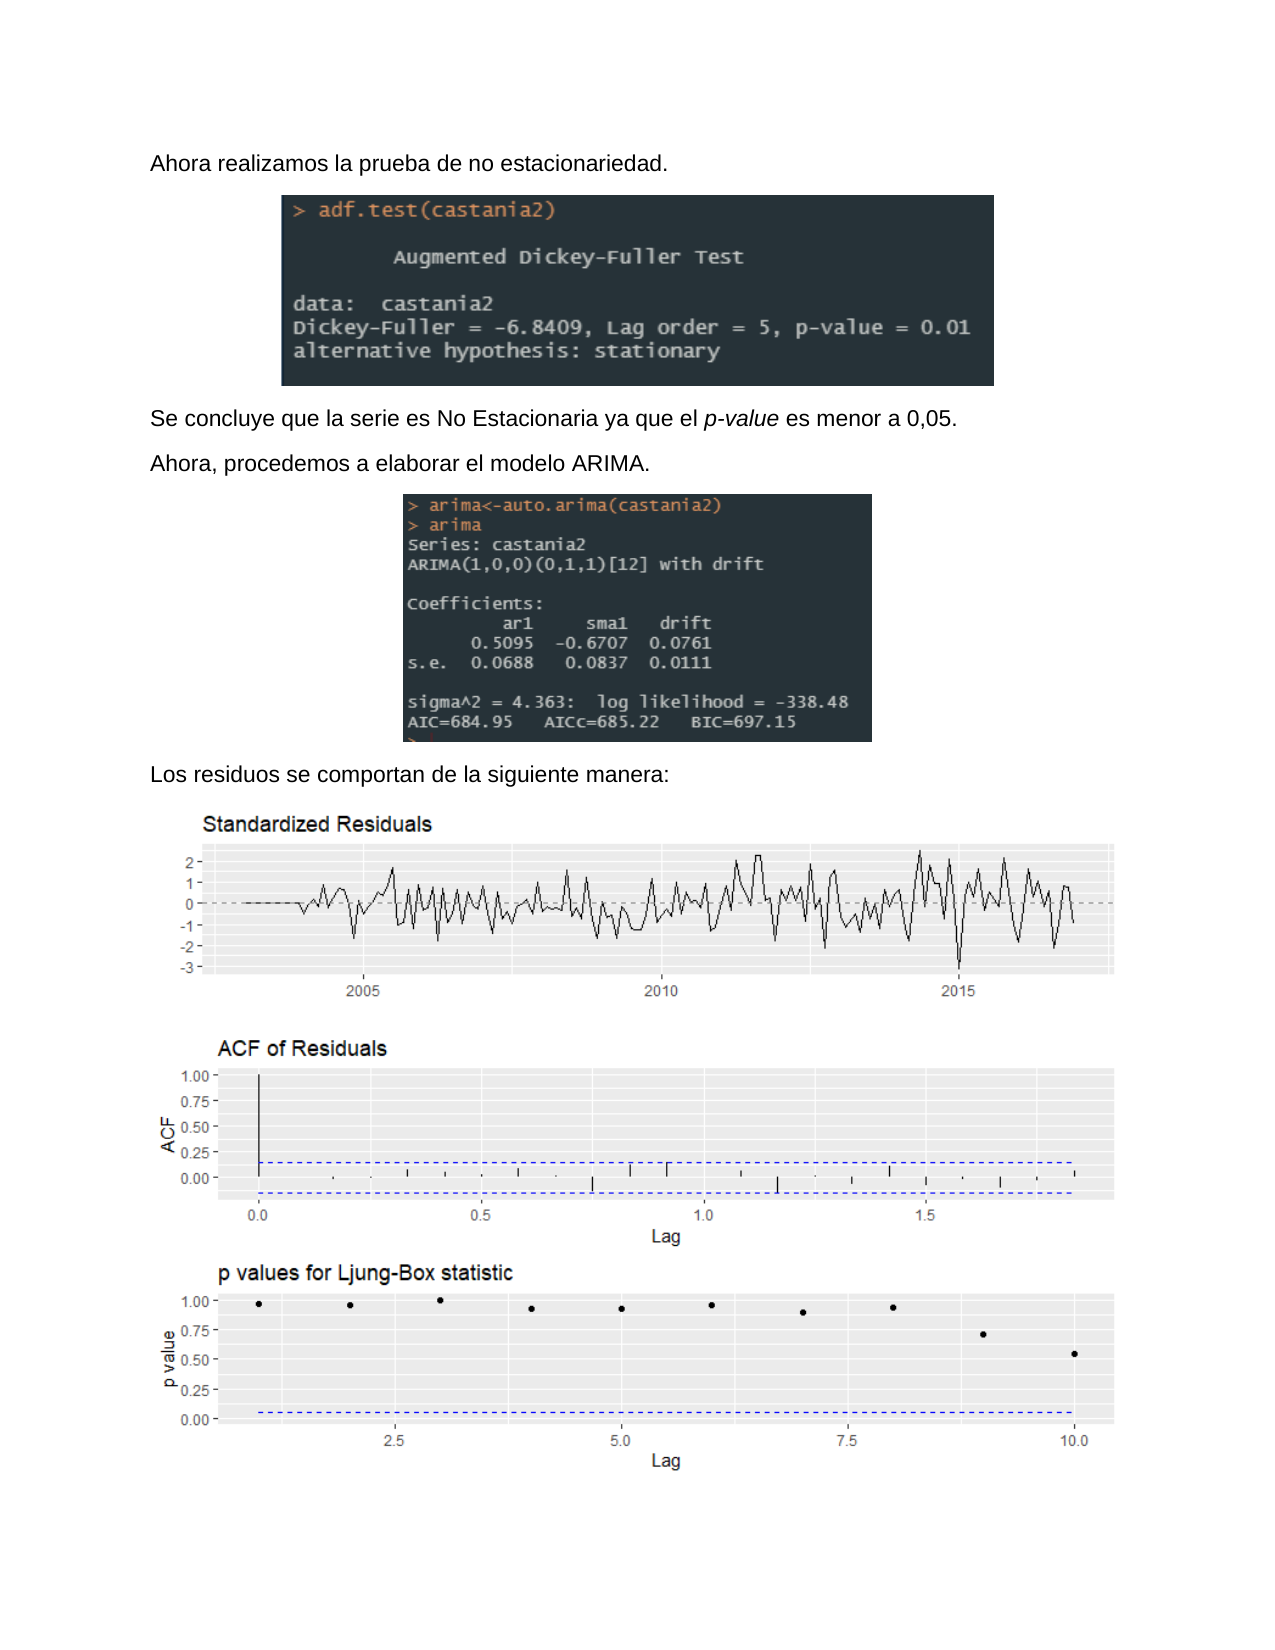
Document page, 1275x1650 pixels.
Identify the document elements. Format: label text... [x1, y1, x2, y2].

text Los residuos se comportan de la siguiente manera: [150, 761, 1125, 787]
text Se concluye que la serie es No Estacionaria ya que el p-value es menor a 0,05. [150, 404, 1125, 431]
picture [150, 805, 1124, 1479]
picture [403, 494, 872, 742]
text Ahora, procedemos a elaborar el modelo ARIMA. [150, 450, 1125, 476]
picture [281, 195, 994, 386]
text Ahora realizamos la prueba de no estacionariedad. [150, 150, 1125, 176]
